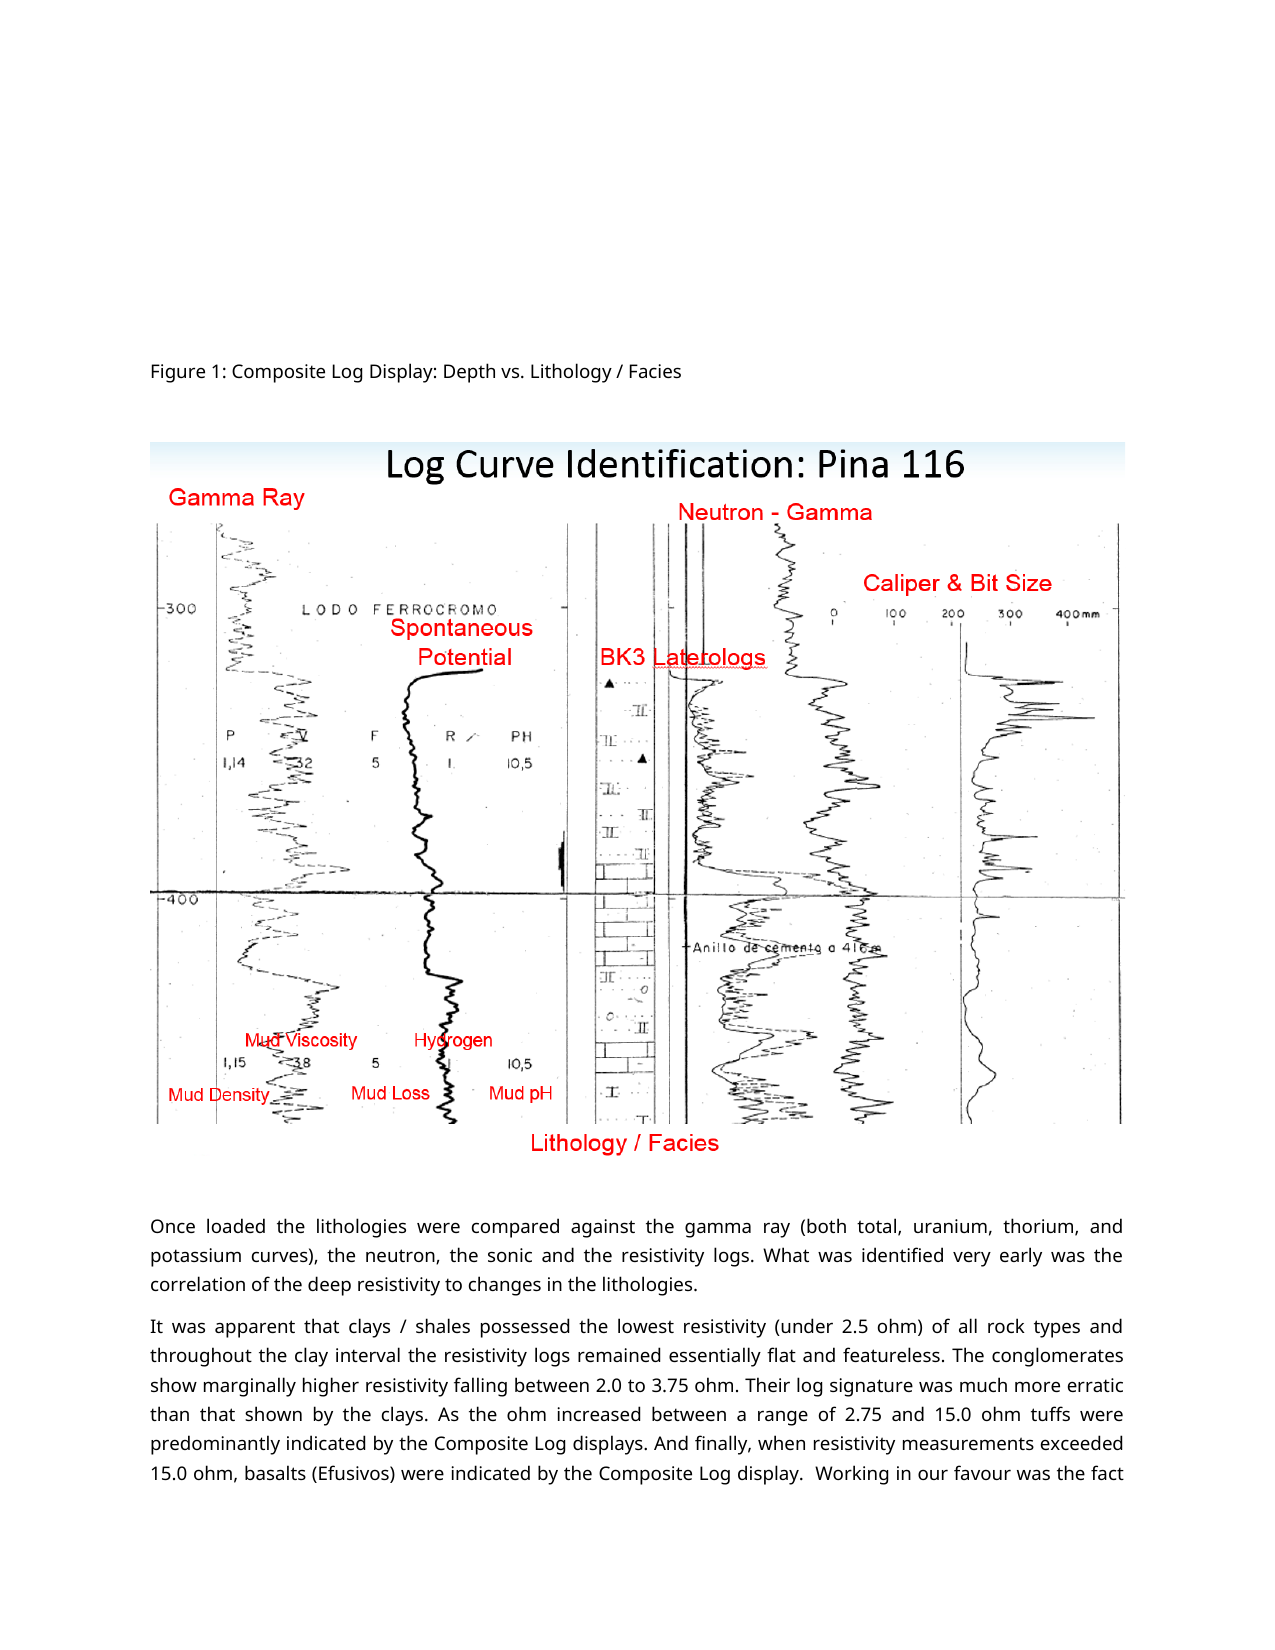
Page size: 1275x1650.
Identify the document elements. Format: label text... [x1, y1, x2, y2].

picture [150, 442, 1125, 1156]
text Figure 1: Composite Log Display: Depth vs. Lithology / Facies [150, 359, 1125, 384]
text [150, 1313, 1125, 1485]
text Once loaded the lithologies were compared against the gamma ray (both total, uranium, thorium, and potassium curves), the neutron, the sonic and the resistivity logs. What was identified very early was the correlation of the deep resistivity to changes in the lithologies. [150, 1213, 1125, 1297]
